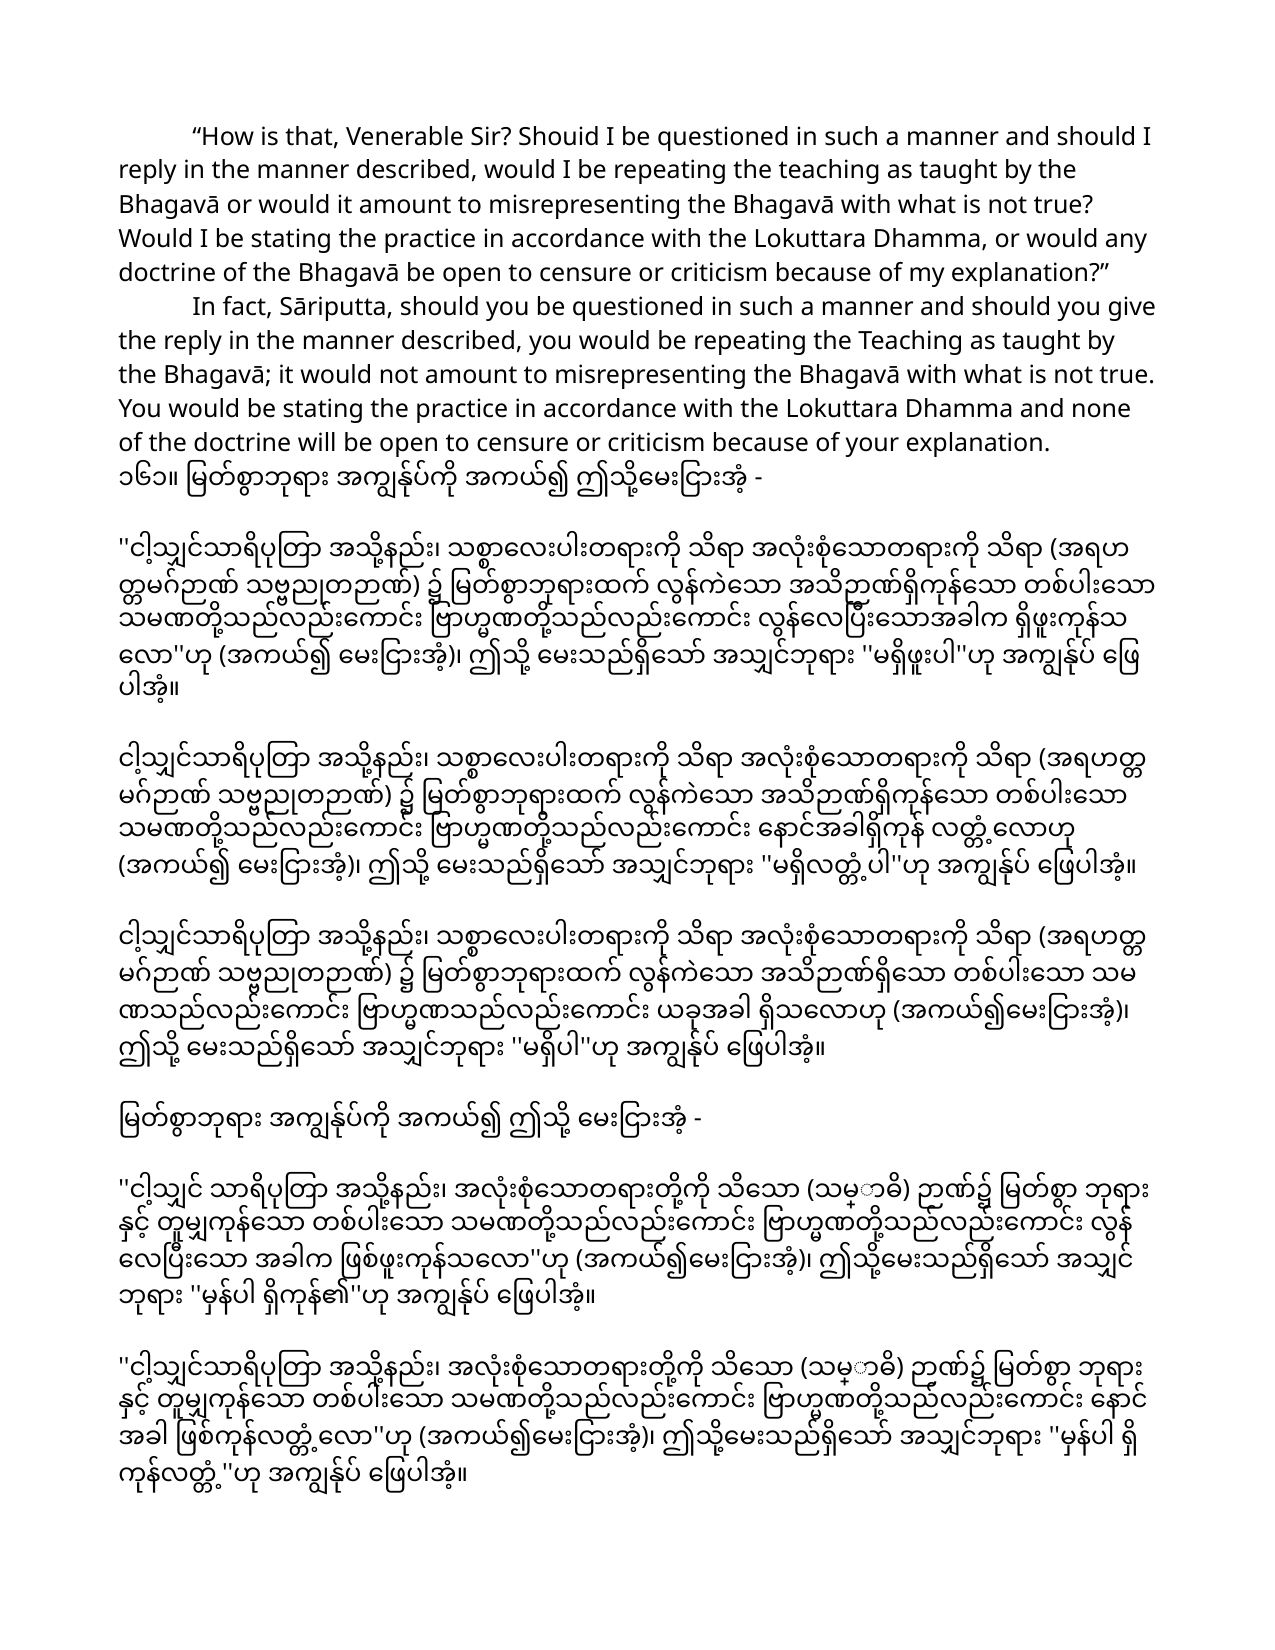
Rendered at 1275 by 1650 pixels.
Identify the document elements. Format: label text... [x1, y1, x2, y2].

text ''ငါ့သျှင်သာရိပုတြာ အသို့နည်း၊ အလုံးစုံသောတရားတို့ကို သိသော (သမ္ဗောဓိ) ဉာဏ်၌ မြတ်စွာ ဘုရားနှင့် တူမျှကုန်သော တစ်ပါးသော သမဏတို့သည်လည်းကောင်း ဗြာဟ္မဏတို့သည်လည်းကောင်း နောင်အခါ ဖြစ်ကုန်လတ္တံ့လော''ဟု (အကယ်၍မေးငြားအံ့)၊ ဤသို့မေးသည်ရှိသော် အသျှင်ဘုရား ''မှန်ပါ ရှိကုန်လတ္တံ့''ဟု အကျွန်ုပ် ဖြေပါအံ့။ [118, 1348, 1157, 1492]
text ငါ့သျှင်သာရိပုတြာ အသို့နည်း၊ သစ္စာလေးပါးတရားကို သိရာ အလုံးစုံသောတရားကို သိရာ (အရဟတ္တမဂ်ဉာဏ် သဗ္ဗညုတဉာဏ်) ၌ မြတ်စွာဘုရားထက် လွန်ကဲသော အသိဉာဏ်ရှိသော တစ်ပါးသော သမဏသည်လည်းကောင်း ဗြာဟ္မဏသည်လည်းကောင်း ယခုအခါ ရှိသလောဟု (အကယ်၍မေးငြားအံ့)၊ ဤသို့ မေးသည်ရှိသော် အသျှင်ဘုရား ''မရှိပါ''ဟု အကျွန်ုပ် ဖြေပါအံ့။ [118, 918, 1157, 1066]
text ''ငါ့သျှင်သာရိပုတြာ အသို့နည်း၊ သစ္စာလေးပါးတရားကို သိရာ အလုံးစုံသောတရားကို သိရာ (အရဟတ္တမဂ်ဉာဏ် သဗ္ဗညုတဉာဏ်) ၌ မြတ်စွာဘုရားထက် လွန်ကဲသော အသိဉာဏ်ရှိကုန်သော တစ်ပါးသော သမဏတို့သည်လည်းကောင်း ဗြာဟ္မဏတို့သည်လည်းကောင်း လွန်လေပြီးသောအခါက ရှိဖူးကုန်သ လော''ဟု (အကယ်၍ မေးငြားအံ့)၊ ဤသို့ မေးသည်ရှိသော် အသျှင်ဘုရား ''မရှိဖူးပါ''ဟု အကျွန်ုပ် ဖြေ ပါအံ့။ [118, 530, 1157, 706]
text “How is that, Venerable Sir? Shouid I be questioned in such a manner and should I reply in the manner described, would I be repeating the teaching as taught by the Bhagavā or would it amount to misrepresenting the Bhagavā with what is not true? Would I be stating the practice in accordance with the Lokuttara Dhamma, or would any doctrine of the Bhagavā be open to censure or criticism because of my explanation?” [118, 118, 1157, 288]
text ''ငါ့သျှင် သာရိပုတြာ အသို့နည်း၊ အလုံးစုံသောတရားတို့ကို သိသော (သမ္ဗောဓိ) ဉာဏ်၌ မြတ်စွာ ဘုရားနှင့် တူမျှကုန်သော တစ်ပါးသော သမဏတို့သည်လည်းကောင်း ဗြာဟ္မဏတို့သည်လည်းကောင်း လွန်လေပြီးသော အခါက ဖြစ်ဖူးကုန်သလော''ဟု (အကယ်၍မေးငြားအံ့)၊ ဤသို့မေးသည်ရှိသော် အသျှင် ဘုရား ''မှန်ပါ ရှိကုန်၏''ဟု အကျွန်ုပ် ဖြေပါအံ့။ [118, 1171, 1157, 1314]
text ၁၆၁။ မြတ်စွာဘုရား အကျွန်ုပ်ကို အကယ်၍ ဤသို့မေးငြားအံ့ - [118, 459, 1157, 496]
text ငါ့သျှင်သာရိပုတြာ အသို့နည်း၊ သစ္စာလေးပါးတရားကို သိရာ အလုံးစုံသောတရားကို သိရာ (အရဟတ္တမဂ်ဉာဏ် သဗ္ဗညုတဉာဏ်) ၌ မြတ်စွာဘုရားထက် လွန်ကဲသော အသိဉာဏ်ရှိကုန်သော တစ်ပါးသော သမဏတို့သည်လည်းကောင်း ဗြာဟ္မဏတို့သည်လည်းကောင်း နောင်အခါရှိကုန် လတ္တံ့လောဟု (အကယ်၍ မေးငြားအံ့)၊ ဤသို့ မေးသည်ရှိသော် အသျှင်ဘုရား ''မရှိလတ္တံ့ပါ''ဟု အကျွန်ုပ် ဖြေပါအံ့။ [118, 740, 1157, 883]
text မြတ်စွာဘုရား အကျွန်ုပ်ကို အကယ်၍ ဤသို့ မေးငြားအံ့ - [118, 1099, 1157, 1137]
text In fact, Sāriputta, should you be questioned in such a manner and should you give the reply in the manner described, you would be repeating the Teaching as taught by the Bhagavā; it would not amount to misrepresenting the Bhagavā with what is not true. You would be stating the practice in accordance with the Lokuttara Dhamma and none of the doctrine will be open to censure or criticism because of your explanation. [118, 288, 1157, 459]
